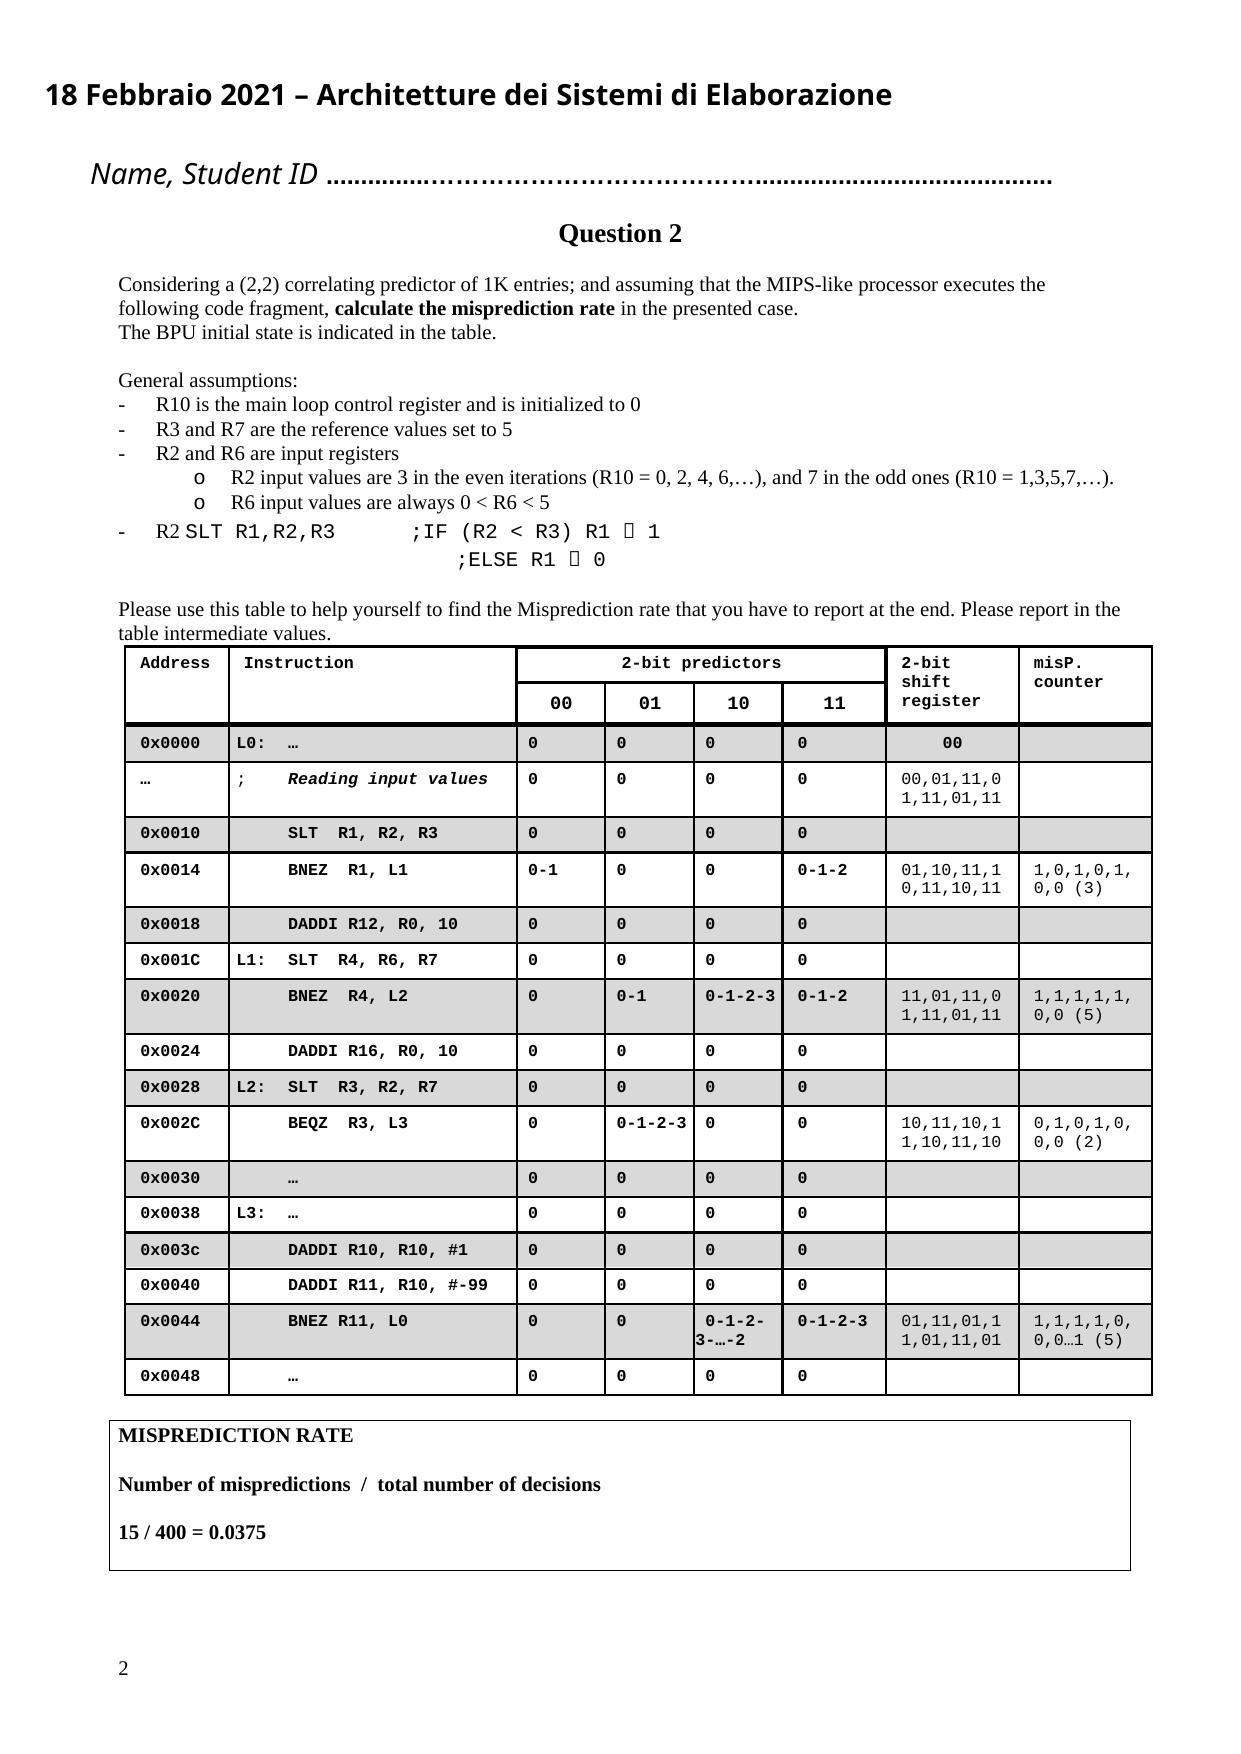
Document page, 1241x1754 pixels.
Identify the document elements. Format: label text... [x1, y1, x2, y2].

table_cell [1020, 818, 1151, 851]
table_cell [887, 1162, 1018, 1196]
table_cell [230, 1270, 273, 1303]
table_cell 0 [695, 1035, 781, 1069]
table_cell 0x0000 [126, 727, 228, 761]
table_cell 0 [518, 1270, 604, 1303]
table_cell [1020, 944, 1151, 978]
table_cell [1020, 908, 1151, 942]
table_cell 0 [606, 1360, 693, 1394]
text The BPU initial state is indicated in the table. [118, 320, 1122, 344]
table_cell 0 [695, 1198, 781, 1231]
table_cell [1020, 1071, 1151, 1105]
list R2 input values are 3 in the even iterations (R10 = 0, 2, 4, 6,…), and 7 in the odd ones (R10 = 1,3,5,7,…). [193, 464, 1122, 490]
table_cell 01 [606, 684, 693, 722]
table_cell 0 [518, 1071, 604, 1105]
table_cell [1020, 727, 1151, 761]
table_cell 0 [518, 1360, 604, 1394]
table_cell [1020, 1270, 1151, 1303]
table_cell 0 [606, 763, 693, 816]
table_cell 0 [695, 854, 781, 906]
table_cell [230, 1305, 273, 1358]
table_cell 1,1,1,1,0,0,0…1 (5) [1020, 1305, 1151, 1358]
table_cell 0x0030 [126, 1162, 228, 1196]
table_cell [1020, 1360, 1151, 1394]
table_cell 0x001C [126, 944, 228, 978]
table_cell 0-1 [518, 854, 604, 906]
table_cell 0 [606, 944, 693, 978]
table_cell 1,0,1,0,1,0,0 (3) [1020, 854, 1151, 906]
table_cell 11 [784, 684, 884, 722]
text Please use this table to help yourself to find the Misprediction rate that you have to report at the end. Please report in the table intermediate values. [118, 597, 1122, 645]
table_cell [1020, 1035, 1151, 1069]
table_cell 0 [518, 1162, 604, 1196]
table_cell … [273, 1162, 516, 1196]
table_header 2-bit predictors [518, 649, 884, 681]
table_cell [887, 1198, 1018, 1231]
table_cell 0x0010 [126, 818, 228, 851]
list R10 is the main loop control register and is initialized to 0 [118, 392, 1122, 416]
table_cell 0 [518, 818, 604, 851]
table_cell 0 [784, 1071, 885, 1105]
table_cell 0 [784, 818, 885, 851]
table_cell [1020, 1198, 1151, 1231]
table_cell 0 [784, 727, 885, 761]
table_cell 0 [518, 908, 604, 942]
table_cell [230, 980, 273, 1033]
list ;ELSE R1  0 [156, 544, 1122, 573]
table_cell 1,1,1,1,1,0,0 (5) [1020, 980, 1151, 1033]
table_cell 0 [518, 1107, 604, 1159]
table_cell 0 [784, 944, 885, 978]
table_cell 0-1-2-3-…-2 [695, 1305, 781, 1358]
table_cell 0 [606, 1305, 693, 1358]
table_cell 0-1-2 [784, 980, 885, 1033]
table_cell [887, 908, 1018, 942]
table_cell L0: [230, 727, 273, 761]
table_cell L1: [230, 944, 273, 978]
table_cell 0 [606, 818, 693, 851]
table_cell 0x0020 [126, 980, 228, 1033]
table_cell 00,01,11,01,11,01,11 [887, 763, 1018, 816]
table_cell 0x0044 [126, 1305, 228, 1358]
table_cell SLT R3, R2, R7 [273, 1071, 516, 1105]
table_header 2-bit shift register [888, 648, 1018, 722]
table_cell 0x0040 [126, 1270, 228, 1303]
table_cell 0 [695, 763, 781, 816]
table_cell 0 [695, 727, 781, 761]
text Number of mispredictions / total number of decisions [118, 1471, 1122, 1496]
table_cell [230, 1107, 273, 1159]
table_cell 11,01,11,01,11,01,11 [887, 980, 1018, 1033]
table_cell 0 [695, 908, 781, 942]
table_cell 0 [695, 1360, 781, 1394]
table_cell 0 [784, 1035, 885, 1069]
table_cell 0 [695, 1162, 781, 1196]
table_cell 0x0028 [126, 1071, 228, 1105]
table_cell Reading input values [273, 763, 516, 816]
table_cell 0 [695, 818, 781, 851]
table_cell [230, 1162, 273, 1196]
table_cell DADDI R12, R0, 10 [273, 908, 516, 942]
table_cell 0 [695, 944, 781, 978]
table_cell 0-1-2-3 [784, 1305, 885, 1358]
table_cell DADDI R16, R0, 10 [273, 1035, 516, 1069]
table_cell 0 [695, 1270, 781, 1303]
table_cell 0-1-2-3 [606, 1107, 693, 1159]
list R3 and R7 are the reference values set to 5 [118, 416, 1122, 441]
table_cell [887, 1360, 1018, 1394]
table_cell 0 [784, 1107, 885, 1159]
table_cell 0 [518, 763, 604, 816]
table_cell 0 [606, 854, 693, 906]
table_cell 0x0018 [126, 908, 228, 942]
table_cell 0 [606, 1035, 693, 1069]
table_cell [887, 944, 1018, 978]
text MISPREDICTION RATE [110, 1421, 1130, 1447]
table_cell 0 [518, 944, 604, 978]
list R2 and R6 are input registers [118, 441, 1122, 464]
table_cell SLT R4, R6, R7 [273, 944, 516, 978]
table_cell 0x0024 [126, 1035, 228, 1069]
table_cell 0 [606, 1198, 693, 1231]
table_header Address [126, 648, 228, 722]
table_cell L2: [230, 1071, 273, 1105]
table_cell 0 [784, 908, 885, 942]
text Question 2 [118, 217, 1122, 248]
table_cell 0 [518, 1305, 604, 1358]
table_cell 0x0014 [126, 854, 228, 906]
table_cell 0 [695, 1234, 781, 1267]
table_cell [887, 818, 1018, 851]
table_cell [230, 1360, 273, 1394]
table_cell DADDI R11, R10, #-99 [273, 1270, 516, 1303]
table_cell 0-1-2-3 [695, 980, 781, 1033]
table_cell … [273, 727, 516, 761]
table_cell … [273, 1360, 516, 1394]
table_cell 0 [784, 1162, 885, 1196]
table_cell 0 [695, 1071, 781, 1105]
table_cell 0 [606, 1270, 693, 1303]
table_cell 0 [518, 980, 604, 1033]
table_cell [230, 818, 273, 851]
text Considering a (2,2) correlating predictor of 1K entries; and assuming that the MIPS-like processor executes the following code fragment, calculate the misprediction rate in the presented case. [118, 272, 1122, 320]
table_cell BNEZ R11, L0 [273, 1305, 516, 1358]
table_cell [230, 854, 273, 906]
table_cell [230, 1234, 273, 1267]
table_cell L3: [230, 1198, 273, 1231]
table_cell [887, 1234, 1018, 1267]
list R2 SLT R1,R2,R3 ;IF (R2 < R3) R1  1 [118, 516, 1122, 544]
table_cell 0 [606, 908, 693, 942]
table_cell 0 [518, 1234, 604, 1267]
table_header Instruction [230, 648, 515, 722]
table_cell 0-1-2 [784, 854, 885, 906]
table_cell 0 [695, 1107, 781, 1159]
table_cell 01,11,01,11,01,11,01 [887, 1305, 1018, 1358]
table_cell 0 [784, 763, 885, 816]
table_cell 0 [784, 1198, 885, 1231]
table_cell [887, 1071, 1018, 1105]
table_cell 0 [784, 1234, 885, 1267]
table_cell 0 [518, 727, 604, 761]
table_cell [230, 908, 273, 942]
table_cell BEQZ R3, L3 [273, 1107, 516, 1159]
table_cell 0 [784, 1360, 885, 1394]
table_cell 00 [887, 727, 1018, 761]
table_header misP. counter [1020, 648, 1151, 722]
table_cell 0 [518, 1198, 604, 1231]
table_cell 0x003c [126, 1234, 228, 1267]
table_cell [887, 1035, 1018, 1069]
table_cell 0 [784, 1270, 885, 1303]
table_cell 0x0048 [126, 1360, 228, 1394]
table_cell [1020, 1234, 1151, 1267]
table_cell 01,10,11,10,11,10,11 [887, 854, 1018, 906]
table_cell 10,11,10,11,10,11,10 [887, 1107, 1018, 1159]
table_cell 0x002C [126, 1107, 228, 1159]
table_cell BNEZ R4, L2 [273, 980, 516, 1033]
table_cell 0,1,0,1,0,0,0 (2) [1020, 1107, 1151, 1159]
table_cell 0 [606, 1071, 693, 1105]
table_cell [1020, 763, 1151, 816]
table_cell DADDI R10, R10, #1 [273, 1234, 516, 1267]
table_cell … [126, 763, 228, 816]
table_cell 00 [518, 684, 604, 722]
table_cell 0 [606, 1162, 693, 1196]
table_cell … [273, 1198, 516, 1231]
table_cell BNEZ R1, L1 [273, 854, 516, 906]
table_cell SLT R1, R2, R3 [273, 818, 516, 851]
list R6 input values are always 0 < R6 < 5 [193, 490, 1122, 516]
text 15 / 400 = 0.0375 [118, 1519, 1122, 1544]
table_cell 0x0038 [126, 1198, 228, 1231]
table_cell 0 [606, 1234, 693, 1267]
table_cell [230, 1035, 273, 1069]
table_cell 0 [518, 1035, 604, 1069]
table_cell [887, 1270, 1018, 1303]
table_cell 0-1 [606, 980, 693, 1033]
table_cell [1020, 1162, 1151, 1196]
table_cell 0 [606, 727, 693, 761]
table_cell 10 [695, 684, 781, 722]
table_cell ; [230, 763, 273, 816]
text General assumptions: [118, 368, 1122, 392]
